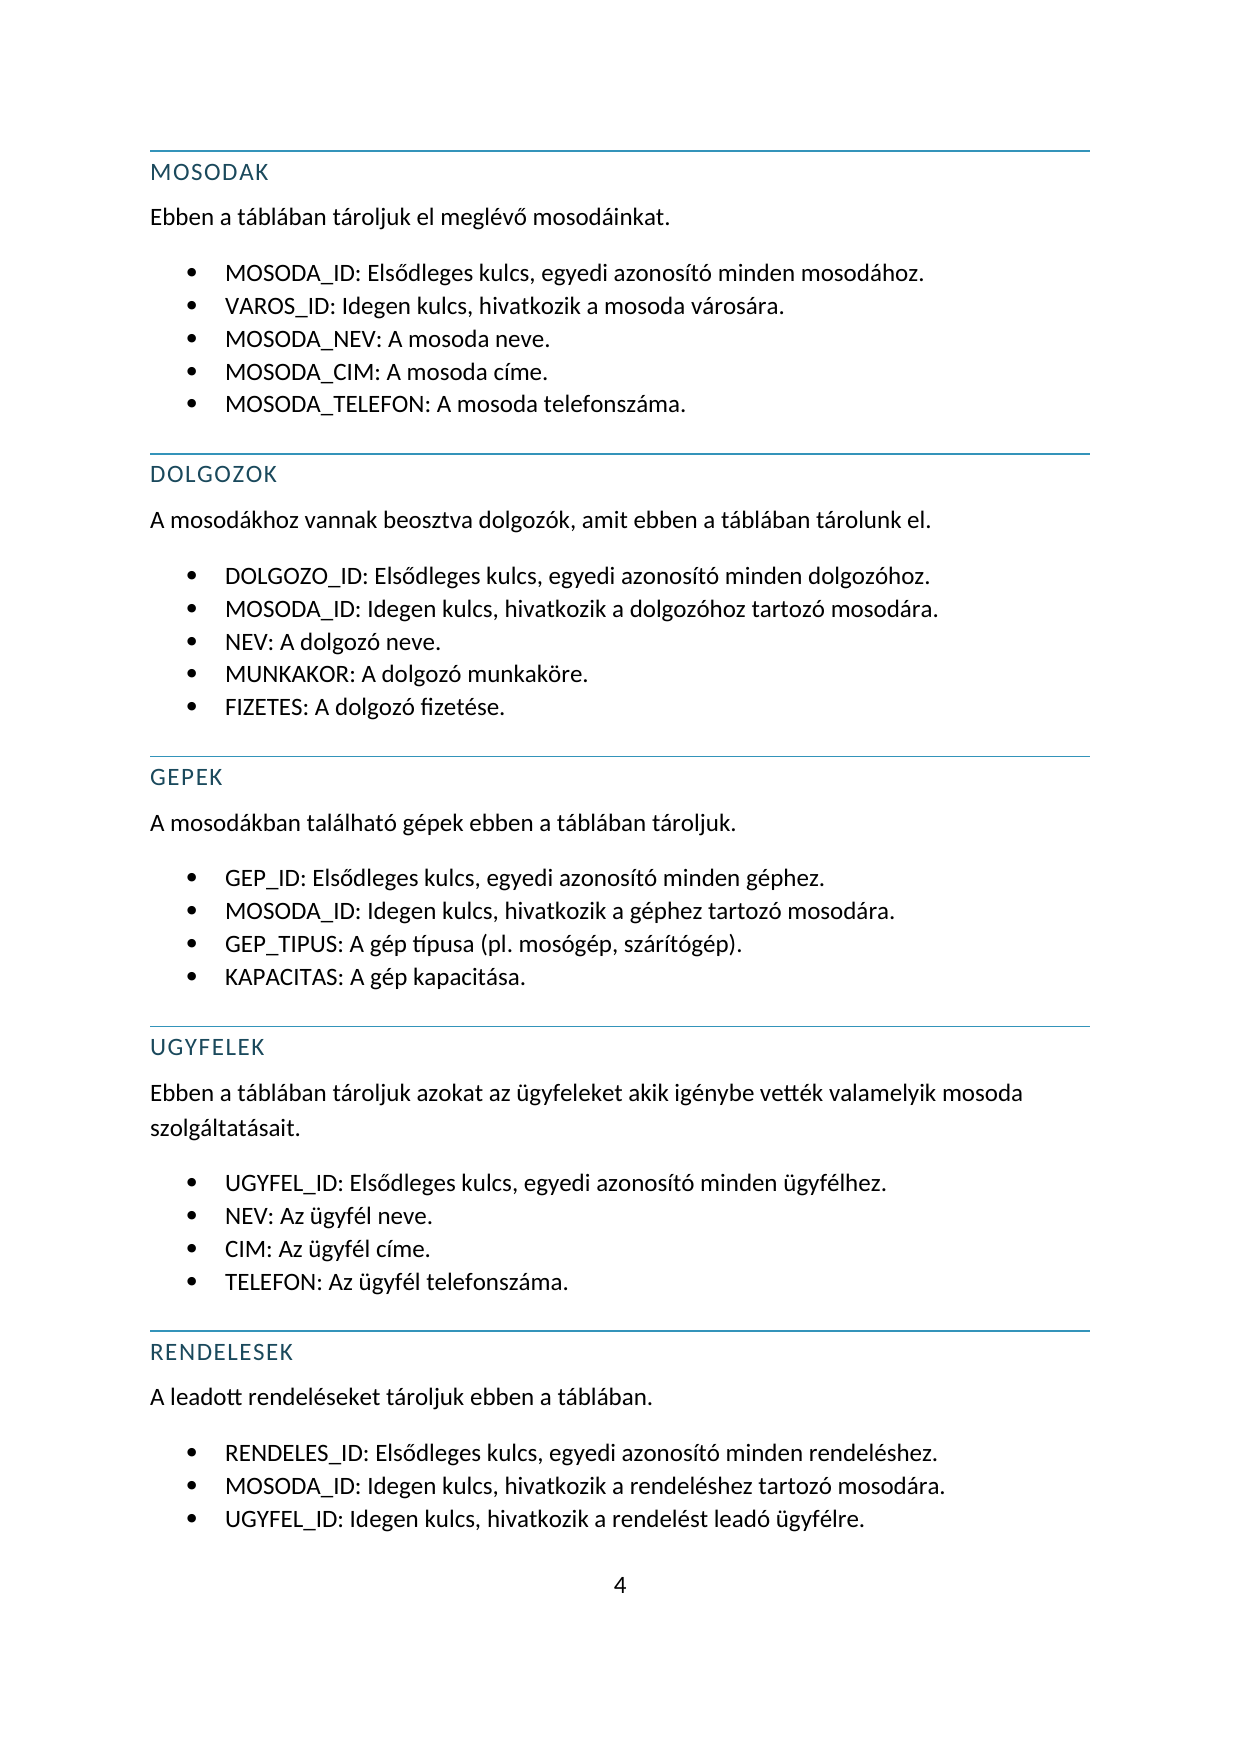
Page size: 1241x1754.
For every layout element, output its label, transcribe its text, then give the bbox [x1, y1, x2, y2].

list MOSODA_CIM: A mosoda címe. [187, 356, 1090, 386]
list MOSODA_ID: Idegen kulcs, hivatkozik a géphez tartozó mosodára. [187, 896, 1090, 926]
list MUNKAKOR: A dolgozó munkaköre. [187, 658, 1090, 689]
subtitle GEPEK [150, 757, 1090, 792]
list MOSODA_TELEFON: A mosoda telefonszáma. [187, 389, 1090, 419]
list TELEFON: Az ügyfél telefonszáma. [187, 1266, 1090, 1297]
text A mosodákban található gépek ebben a táblában tároljuk. [150, 807, 1090, 837]
list CIM: Az ügyfél címe. [187, 1233, 1090, 1264]
text A leadott rendeléseket tároljuk ebben a táblában. [150, 1382, 1090, 1412]
list MOSODA_ID: Idegen kulcs, hivatkozik a rendeléshez tartozó mosodára. [187, 1470, 1090, 1501]
subtitle mOSODAK [150, 152, 1090, 186]
list NEV: A dolgozó neve. [187, 626, 1090, 656]
text Ebben a táblában tároljuk el meglévő mosodáinkat. [150, 201, 1090, 232]
list GEP_TIPUS: A gép típusa (pl. mosógép, szárítógép). [187, 928, 1090, 959]
list RENDELES_ID: Elsődleges kulcs, egyedi azonosító minden rendeléshez. [187, 1437, 1090, 1468]
subtitle UGYFELEK [150, 1027, 1090, 1062]
list DOLGOZO_ID: Elsődleges kulcs, egyedi azonosító minden dolgozóhoz. [187, 560, 1090, 590]
list MOSODA_NEV: A mosoda neve. [187, 323, 1090, 353]
list GEP_ID: Elsődleges kulcs, egyedi azonosító minden géphez. [187, 863, 1090, 893]
list NEV: Az ügyfél neve. [187, 1200, 1090, 1231]
subtitle DOLGOZOK [150, 455, 1090, 489]
list KAPACITAS: A gép kapacitása. [187, 961, 1090, 992]
list VAROS_ID: Idegen kulcs, hivatkozik a mosoda városára. [187, 290, 1090, 320]
list FIZETES: A dolgozó fizetése. [187, 691, 1090, 722]
text Ebben a táblában tároljuk azokat az ügyfeleket akik igénybe vették valamelyik mosoda szolgáltatásait. [150, 1077, 1090, 1142]
subtitle RENDELESEK [150, 1332, 1090, 1367]
list UGYFEL_ID: Idegen kulcs, hivatkozik a rendelést leadó ügyfélre. [187, 1503, 1090, 1534]
list UGYFEL_ID: Elsődleges kulcs, egyedi azonosító minden ügyfélhez. [187, 1167, 1090, 1198]
list MOSODA_ID: Idegen kulcs, hivatkozik a dolgozóhoz tartozó mosodára. [187, 593, 1090, 623]
text A mosodákhoz vannak beosztva dolgozók, amit ebben a táblában tárolunk el. [150, 504, 1090, 534]
list MOSODA_ID: Elsődleges kulcs, egyedi azonosító minden mosodához. [187, 257, 1090, 287]
